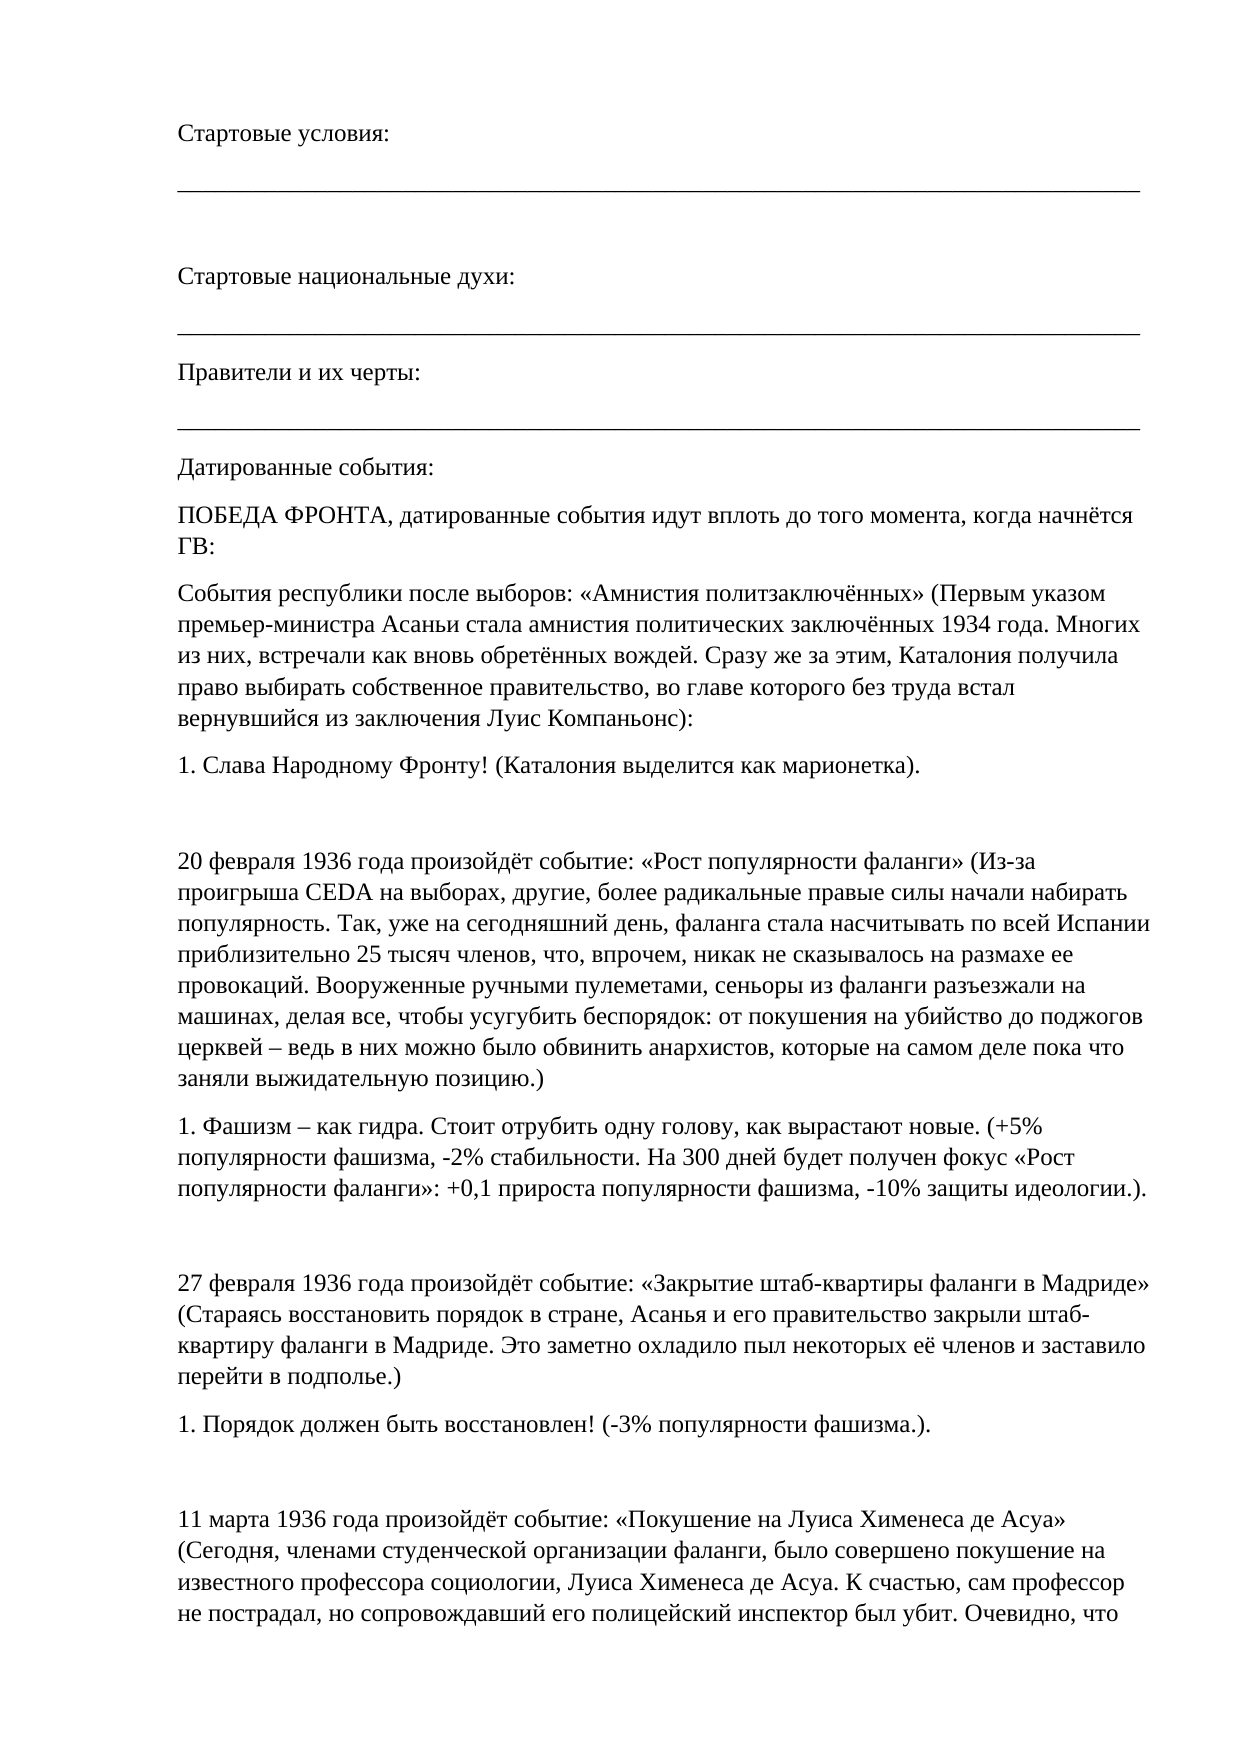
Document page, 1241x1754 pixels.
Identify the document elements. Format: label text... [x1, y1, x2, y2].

text ПОБЕДА ФРОНТА, датированные события идут вплоть до того момента, когда начнётся ГВ: [177, 500, 1152, 559]
text 27 февраля 1936 года произойдёт событие: «Закрытие штаб-квартиры фаланги в Мадриде» (Стараясь восстановить порядок в стране, Асанья и его правительство закрыли штаб-квартиру фаланги в Мадриде. Это заметно охладило пыл некоторых её членов и заставило перейти в подполье.) [177, 1268, 1152, 1390]
text Стартовые условия: [177, 118, 1152, 147]
text Правители и их черты: [177, 357, 1152, 385]
text 1. Порядок должен быть восстановлен! (-3% популярности фашизма.). [177, 1409, 1152, 1438]
text 1. Фашизм – как гидра. Стоит отрубить одну голову, как вырастают новые. (+5% популярности фашизма, -2% стабильности. На 300 дней будет получен фокус «Рост популярности фаланги»: +0,1 прироста популярности фашизма, -10% защиты идеологии.). [177, 1111, 1152, 1202]
text Датированные события: [177, 452, 1152, 481]
text События республики после выборов: «Амнистия политзаключённых» (Первым указом премьер-министра Асаньи стала амнистия политических заключённых 1934 года. Многих из них, встречали как вновь обретённых вождей. Сразу же за этим, Каталония получила право выбирать собственное правительство, во главе которого без труда встал вернувшийся из заключения Луис Компаньонс): [177, 578, 1152, 731]
text _____________________________________________________________________________ [177, 404, 1152, 433]
text Стартовые национальные духи: [177, 261, 1152, 290]
text _____________________________________________________________________________ [177, 166, 1152, 194]
text _____________________________________________________________________________ [177, 309, 1152, 338]
text 1. Слава Народному Фронту! (Каталония выделится как марионетка). [177, 750, 1152, 779]
text 20 февраля 1936 года произойдёт событие: «Рост популярности фаланги» (Из-за проигрыша CEDA на выборах, другие, более радикальные правые силы начали набирать популярность. Так, уже на сегодняшний день, фаланга стала насчитывать по всей Испании приблизительно 25 тысяч членов, что, впрочем, никак не сказывалось на размахе ее провокаций. Вооруженные ручными пулеметами, сеньоры из фаланги разъезжали на машинах, делая все, чтобы усугубить беспорядок: от покушения на убийство до поджогов церквей – ведь в них можно было обвинить анархистов, которые на самом деле пока что заняли выжидательную позицию.) [177, 846, 1152, 1092]
